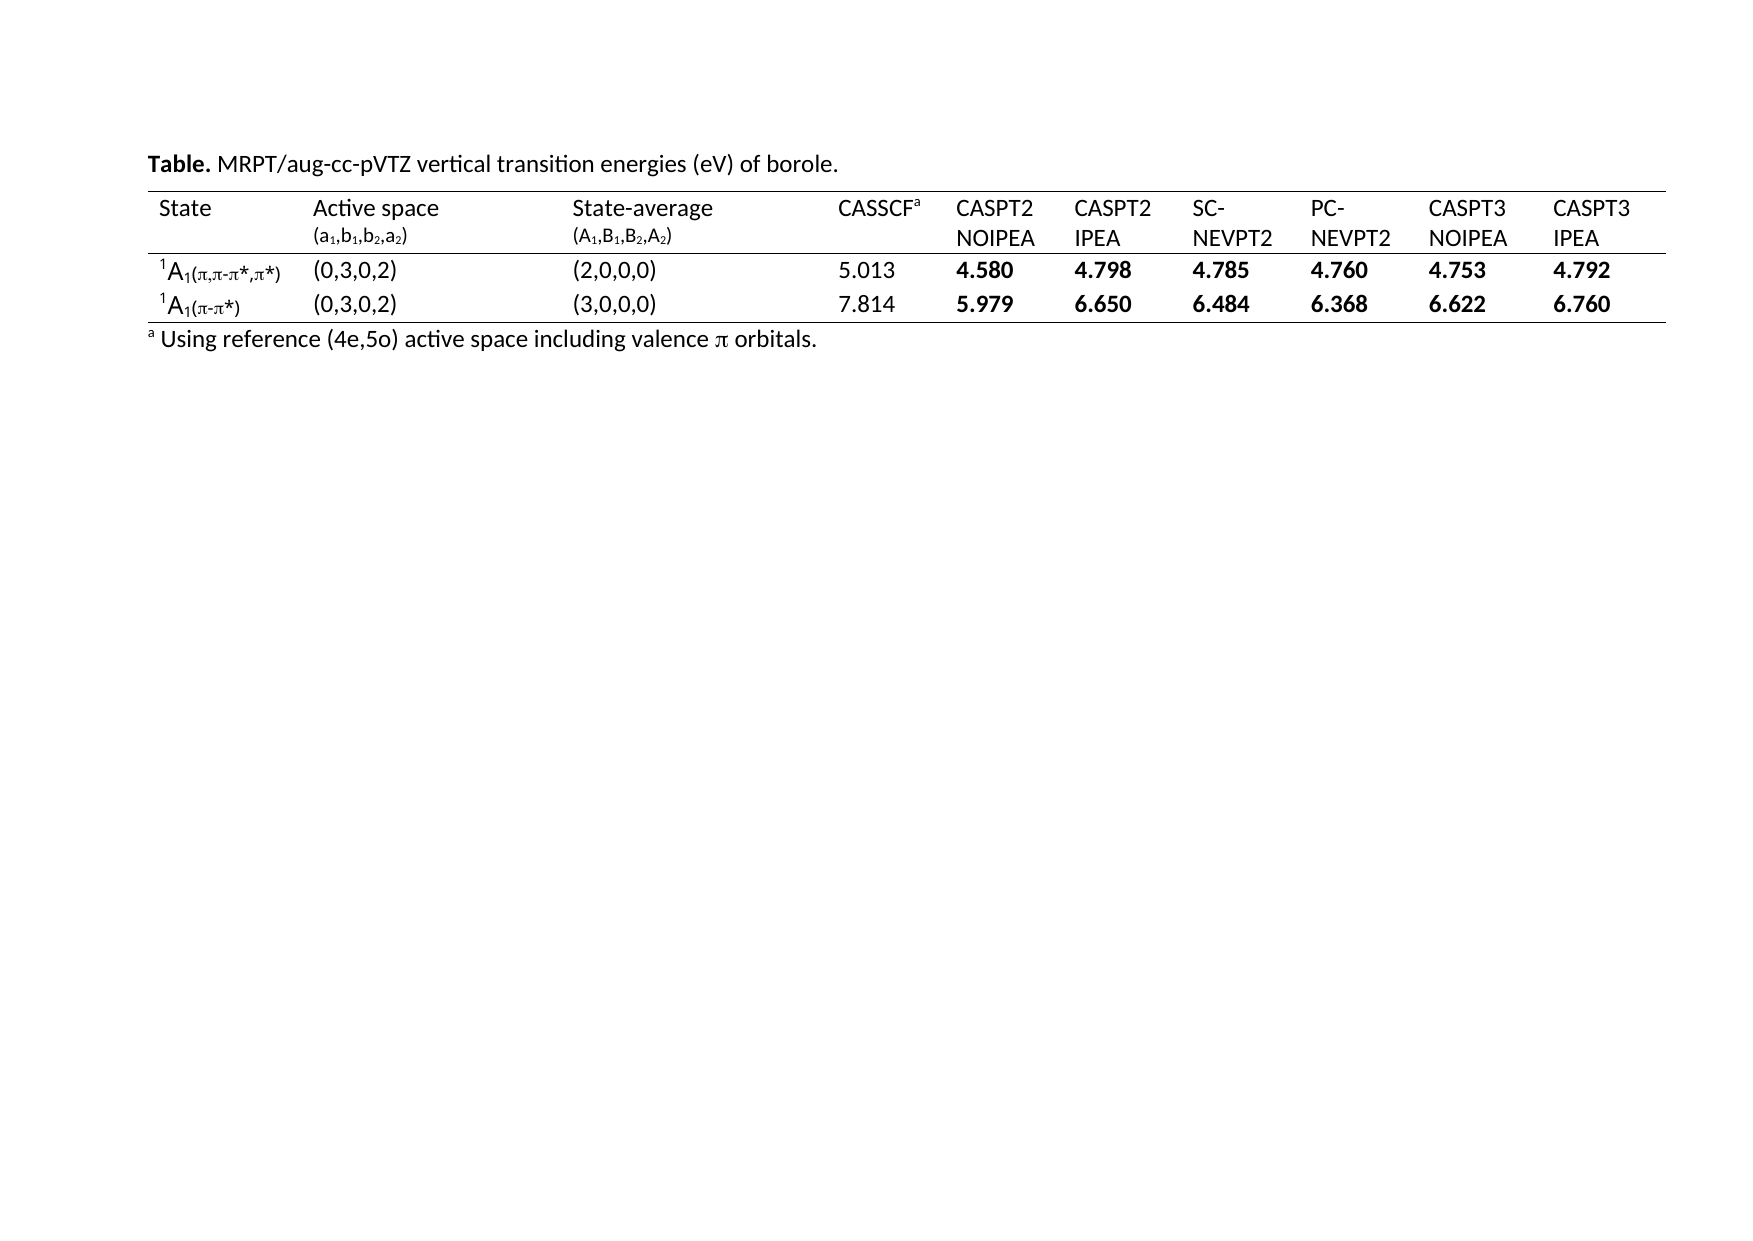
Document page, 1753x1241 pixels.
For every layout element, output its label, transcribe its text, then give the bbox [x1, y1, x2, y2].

table_cell (0,3,0,2) [302, 254, 561, 288]
table_cell 5.013 [827, 254, 945, 288]
table_cell (3,0,0,0) [561, 288, 827, 322]
table_cell 6.650 [1063, 288, 1181, 322]
text Table. MRPT/aug-cc-pVTZ vertical transition energies (eV) of borole. [133, 148, 1693, 178]
table_cell 1A1(p-p*) [148, 288, 302, 322]
table_cell 6.622 [1418, 288, 1542, 322]
table_cell 4.785 [1181, 254, 1299, 288]
table_header Active space (a1,b1,b2,a2) [302, 192, 561, 253]
table_header CASPT2 IPEA [1063, 192, 1181, 253]
table_header CASSCFa [827, 192, 945, 253]
table_header CASPT3 IPEA [1542, 192, 1666, 253]
table_cell 4.792 [1542, 254, 1666, 288]
table_cell 6.484 [1181, 288, 1299, 322]
table_cell 6.760 [1542, 288, 1666, 322]
table_header State [148, 192, 302, 253]
table_cell (2,0,0,0) [561, 254, 827, 288]
table_header CASPT2 NOIPEA [945, 192, 1063, 253]
table_cell (0,3,0,2) [302, 288, 561, 322]
text a Using reference (4e,5o) active space including valence  orbitals. [148, 323, 1604, 353]
table_cell 6.368 [1299, 288, 1417, 322]
table_header PC-NEVPT2 [1299, 192, 1417, 253]
table_cell 5.979 [945, 288, 1063, 322]
table_cell 1A1(p,p-p*,p*) [148, 254, 302, 288]
table_cell 4.580 [945, 254, 1063, 288]
table_cell 4.798 [1063, 254, 1181, 288]
table_header SC-NEVPT2 [1181, 192, 1299, 253]
table_header State-average (A1,B1,B2,A2) [561, 192, 827, 253]
table_cell 7.814 [827, 288, 945, 322]
table_cell 4.753 [1418, 254, 1542, 288]
table_header CASPT3 NOIPEA [1418, 192, 1542, 253]
table_cell 4.760 [1299, 254, 1417, 288]
